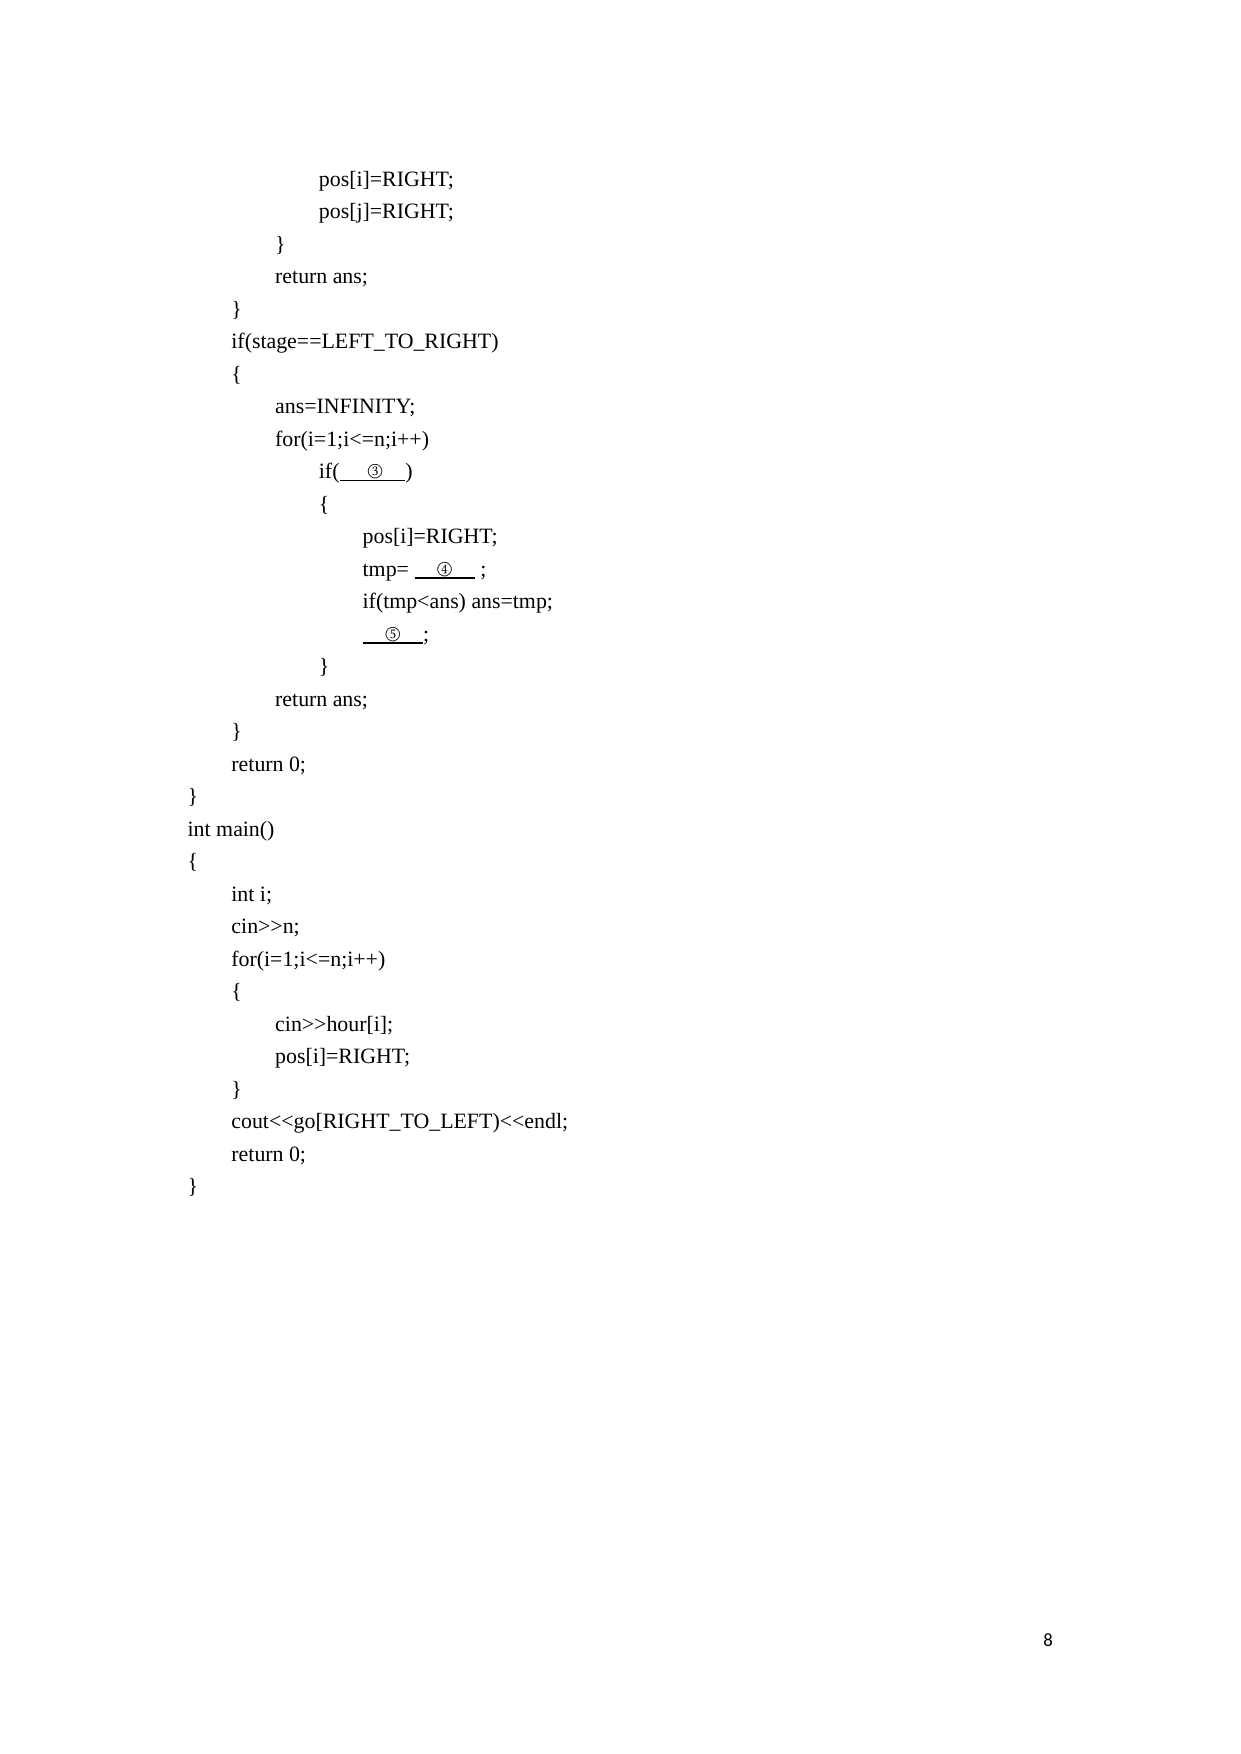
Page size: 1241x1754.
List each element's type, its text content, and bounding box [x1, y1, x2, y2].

text if(stage==LEFT_TO_RIGHT) [187, 324, 1053, 357]
text cin>>hour[i]; [187, 1007, 1053, 1039]
text if( ③ ) [187, 454, 1053, 487]
text return 0; [187, 1137, 1053, 1169]
text if(tmp<ans) ans=tmp; [187, 584, 1053, 617]
text int main() [187, 812, 1053, 844]
text return ans; [187, 682, 1053, 714]
text } [187, 714, 1053, 747]
text cin>>n; [187, 909, 1053, 942]
text pos[i]=RIGHT; [187, 162, 1053, 194]
text tmp= ④ ; [187, 552, 1053, 584]
text { [187, 844, 1053, 877]
text } [187, 1072, 1053, 1104]
text cout<<go[RIGHT_TO_LEFT)<<endl; [187, 1104, 1053, 1137]
text { [187, 974, 1053, 1007]
text for(i=1;i<=n;i++) [187, 422, 1053, 454]
text } [187, 1169, 1053, 1202]
text int i; [187, 877, 1053, 909]
text { [187, 357, 1053, 389]
text ⑤ ; [187, 617, 1053, 649]
text return ans; [187, 259, 1053, 292]
text { [187, 487, 1053, 519]
text pos[j]=RIGHT; [187, 194, 1053, 227]
text } [187, 227, 1053, 259]
text pos[i]=RIGHT; [187, 1039, 1053, 1072]
text } [187, 649, 1053, 682]
text pos[i]=RIGHT; [187, 519, 1053, 552]
text ans=INFINITY; [187, 389, 1053, 422]
text for(i=1;i<=n;i++) [187, 942, 1053, 974]
text } [187, 292, 1053, 324]
text } [187, 779, 1053, 812]
text return 0; [187, 747, 1053, 779]
